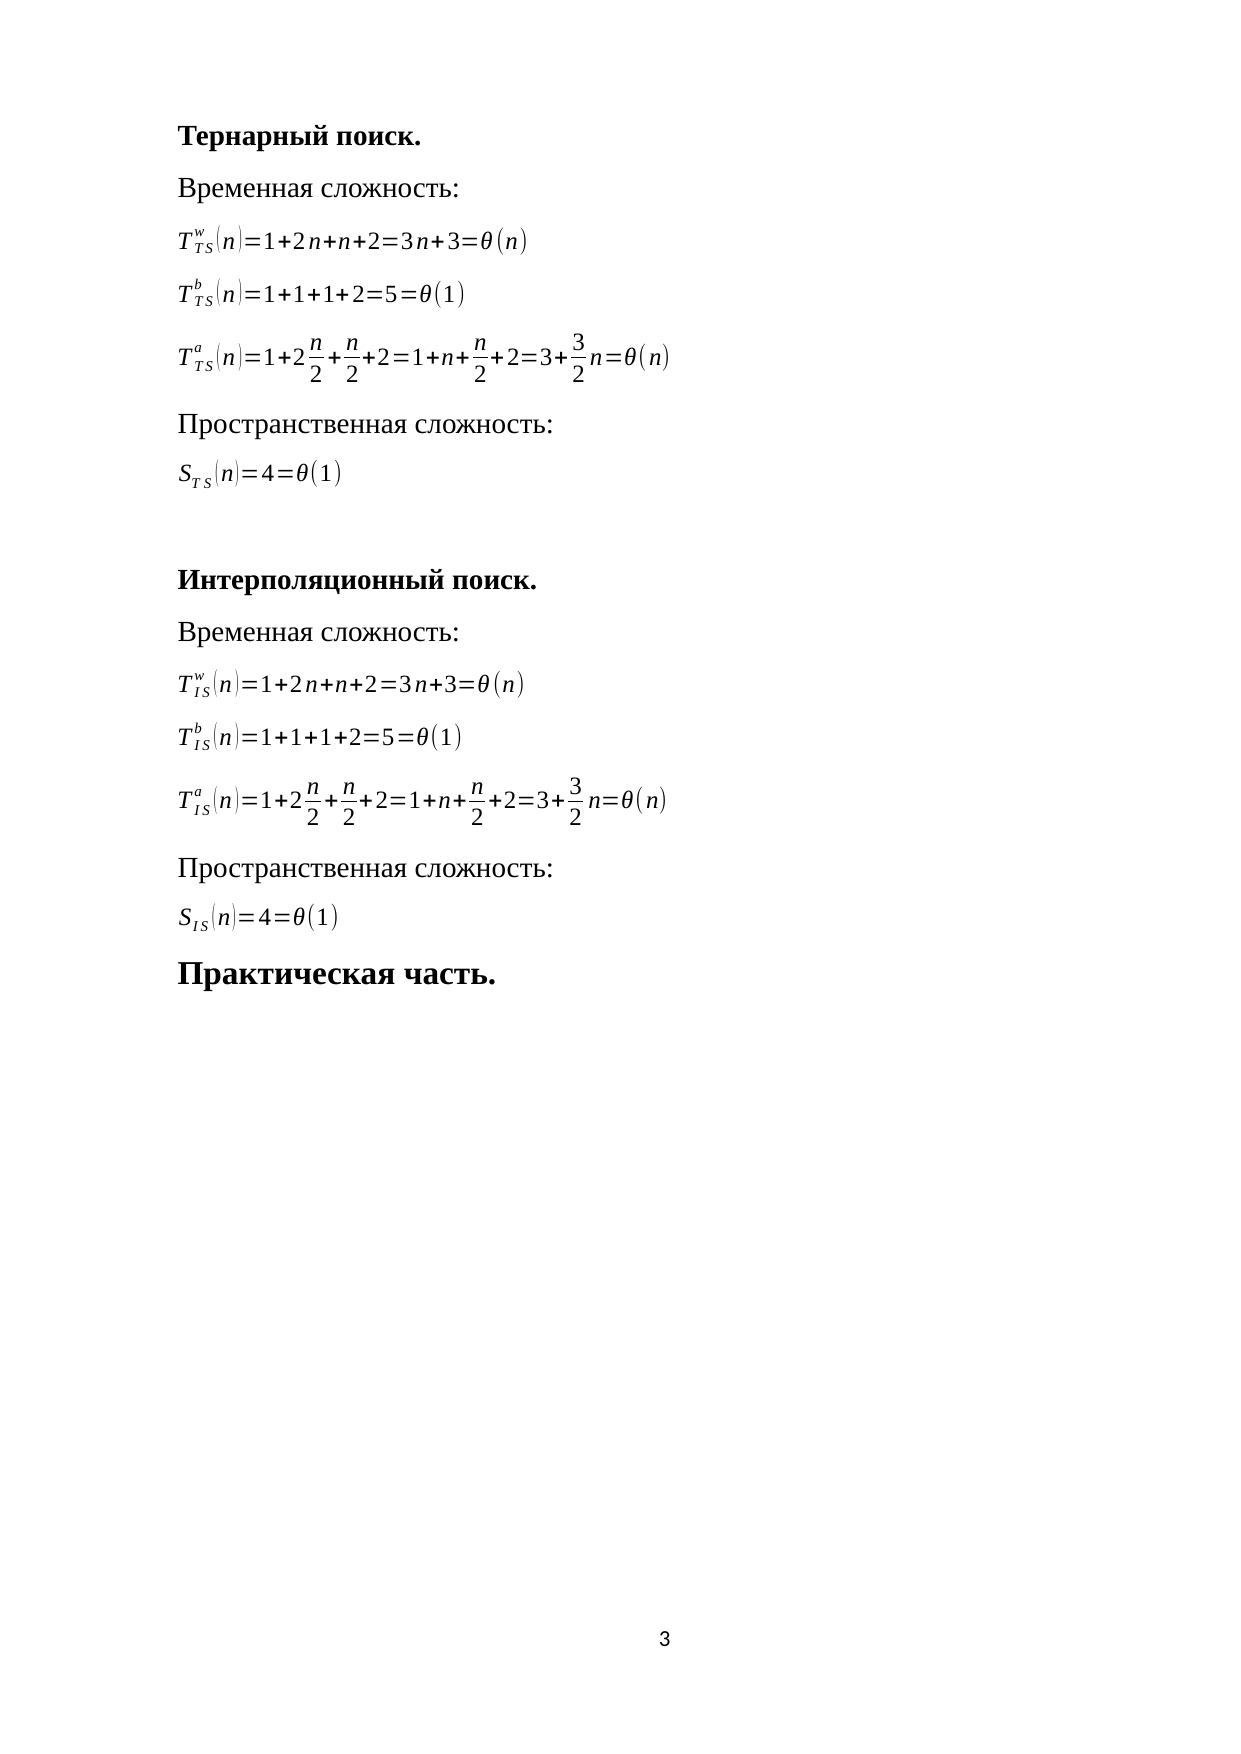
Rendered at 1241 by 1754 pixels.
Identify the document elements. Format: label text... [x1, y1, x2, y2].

text Интерполяционный поиск. [177, 562, 1152, 595]
text Практическая часть. [177, 953, 1152, 992]
text Временная сложность: [177, 614, 1152, 647]
text Пространственная сложность: [177, 406, 1152, 440]
text Тернарный поиск. [177, 118, 1152, 152]
text Пространственная сложность: [177, 850, 1152, 883]
text Временная сложность: [177, 170, 1152, 204]
